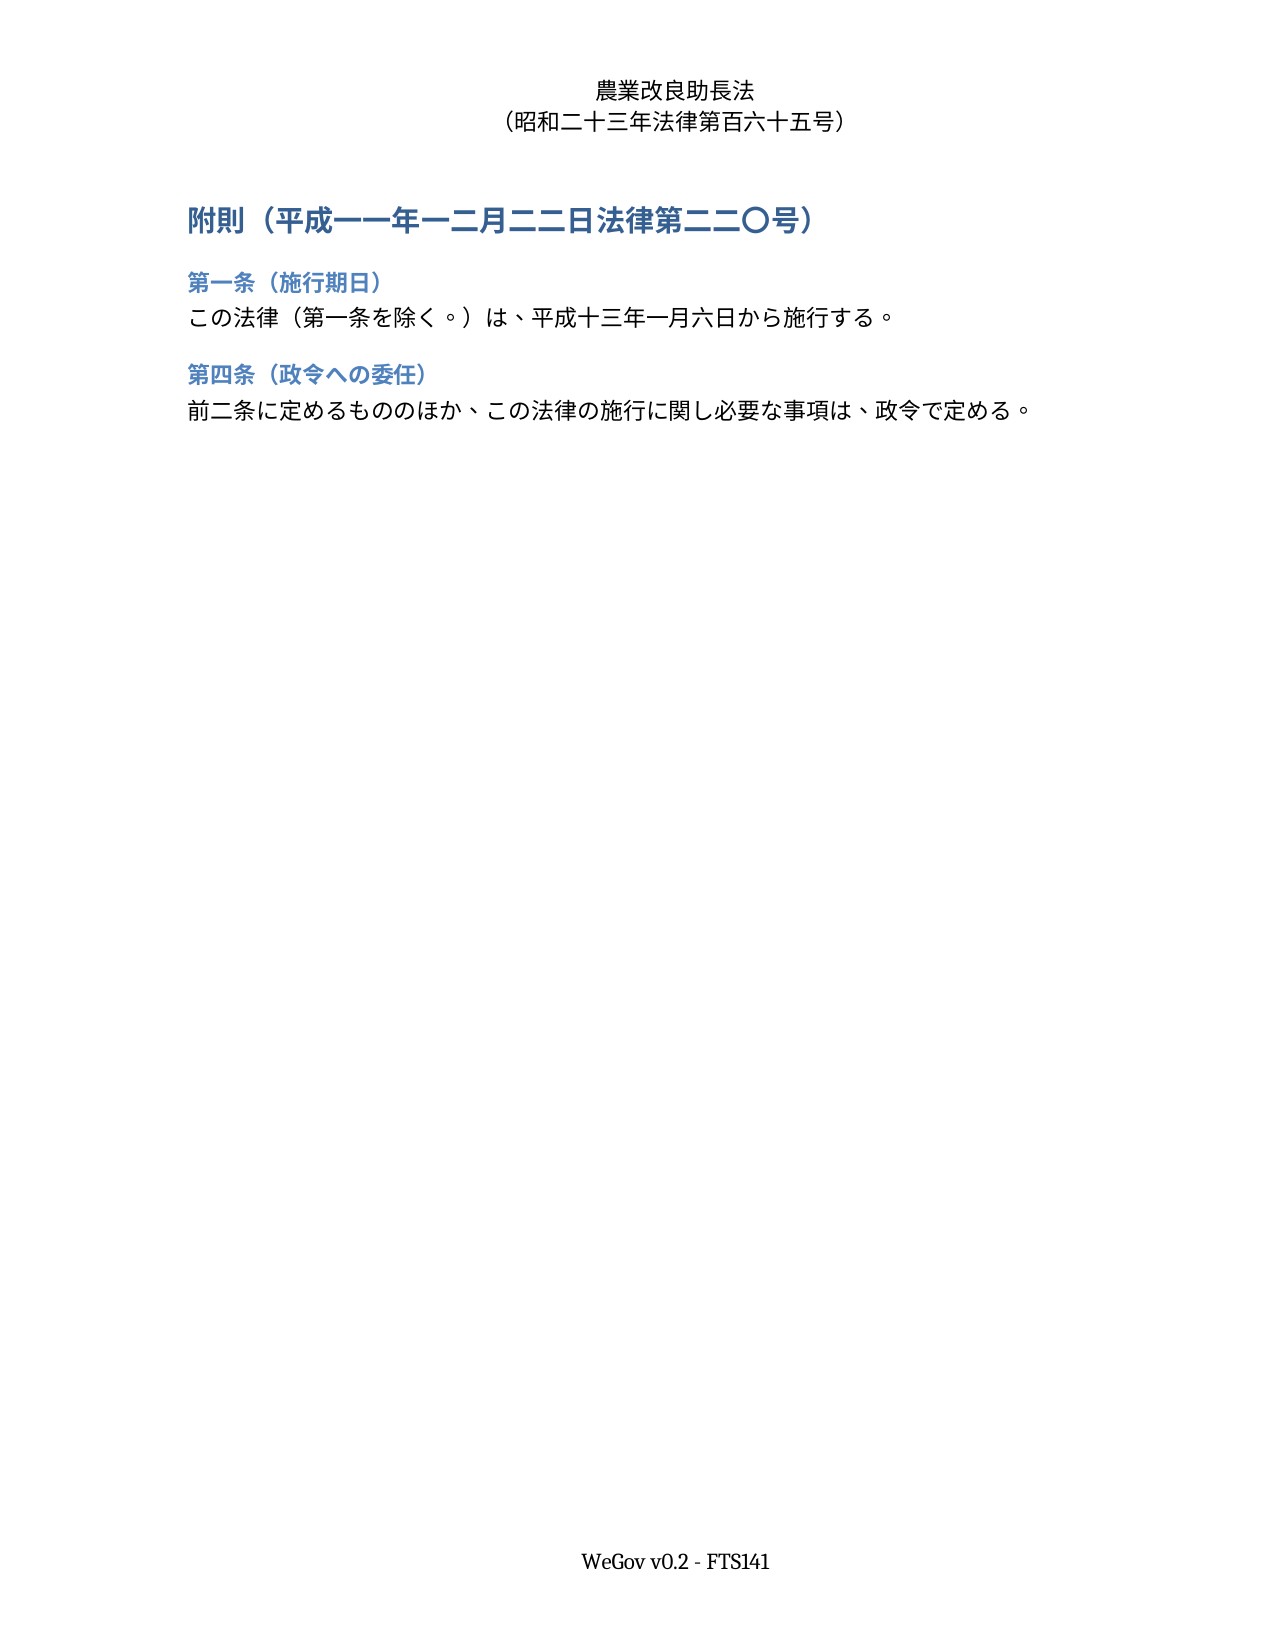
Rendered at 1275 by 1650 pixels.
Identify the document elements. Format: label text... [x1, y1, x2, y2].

text この法律（第一条を除く。）は、平成十三年一月六日から施行する。 [187, 302, 1087, 334]
subtitle 附則（平成一一年一二月二二日法律第二二〇号） [187, 200, 1087, 240]
subtitle 第四条（政令への委任） [187, 359, 1087, 390]
subtitle 第一条（施行期日） [187, 266, 1087, 298]
text 前二条に定めるもののほか、この法律の施行に関し必要な事項は、政令で定める。 [187, 395, 1087, 426]
